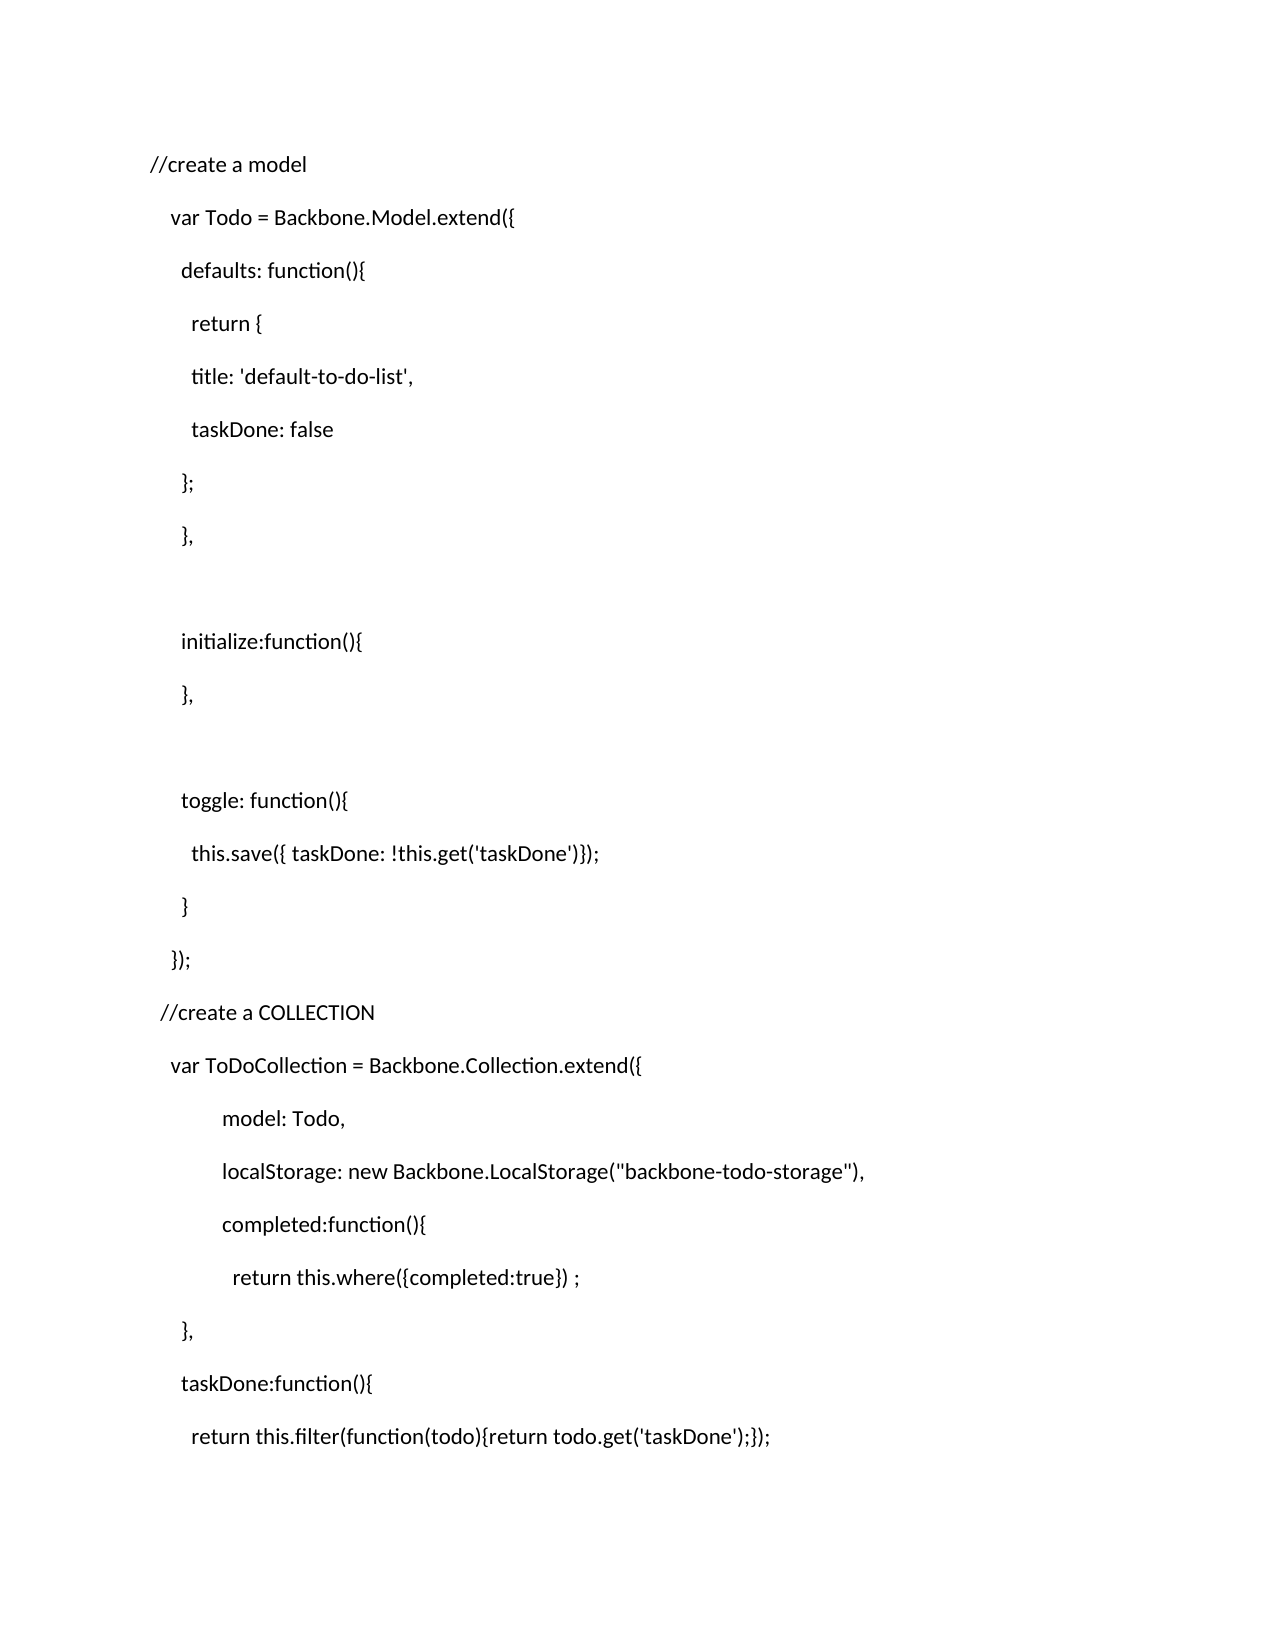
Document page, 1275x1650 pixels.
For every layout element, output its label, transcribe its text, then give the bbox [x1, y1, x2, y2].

text title: 'default-to-do-list', [150, 362, 1125, 390]
text } [150, 892, 1125, 920]
text localStorage: new Backbone.LocalStorage("backbone-todo-storage"), [150, 1157, 1125, 1185]
text }); [150, 945, 1125, 973]
text this.save({ taskDone: !this.get('taskDone')}); [150, 839, 1125, 867]
text toggle: function(){ [150, 786, 1125, 814]
text }, [150, 1316, 1125, 1344]
text defaults: function(){ [150, 256, 1125, 284]
text taskDone: false [150, 415, 1125, 443]
text }, [150, 521, 1125, 549]
text completed:function(){ [150, 1210, 1125, 1238]
text }, [150, 680, 1125, 708]
text //create a COLLECTION [150, 998, 1125, 1026]
text return { [150, 309, 1125, 337]
text return this.filter(function(todo){return todo.get('taskDone');}); [150, 1422, 1125, 1451]
text taskDone:function(){ [150, 1369, 1125, 1397]
text initialize:function(){ [150, 627, 1125, 655]
text return this.where({completed:true}) ; [150, 1263, 1125, 1291]
text }; [150, 468, 1125, 496]
text var Todo = Backbone.Model.extend({ [150, 203, 1125, 231]
text model: Todo, [150, 1104, 1125, 1132]
text var ToDoCollection = Backbone.Collection.extend({ [150, 1051, 1125, 1079]
text //create a model [150, 150, 1125, 178]
